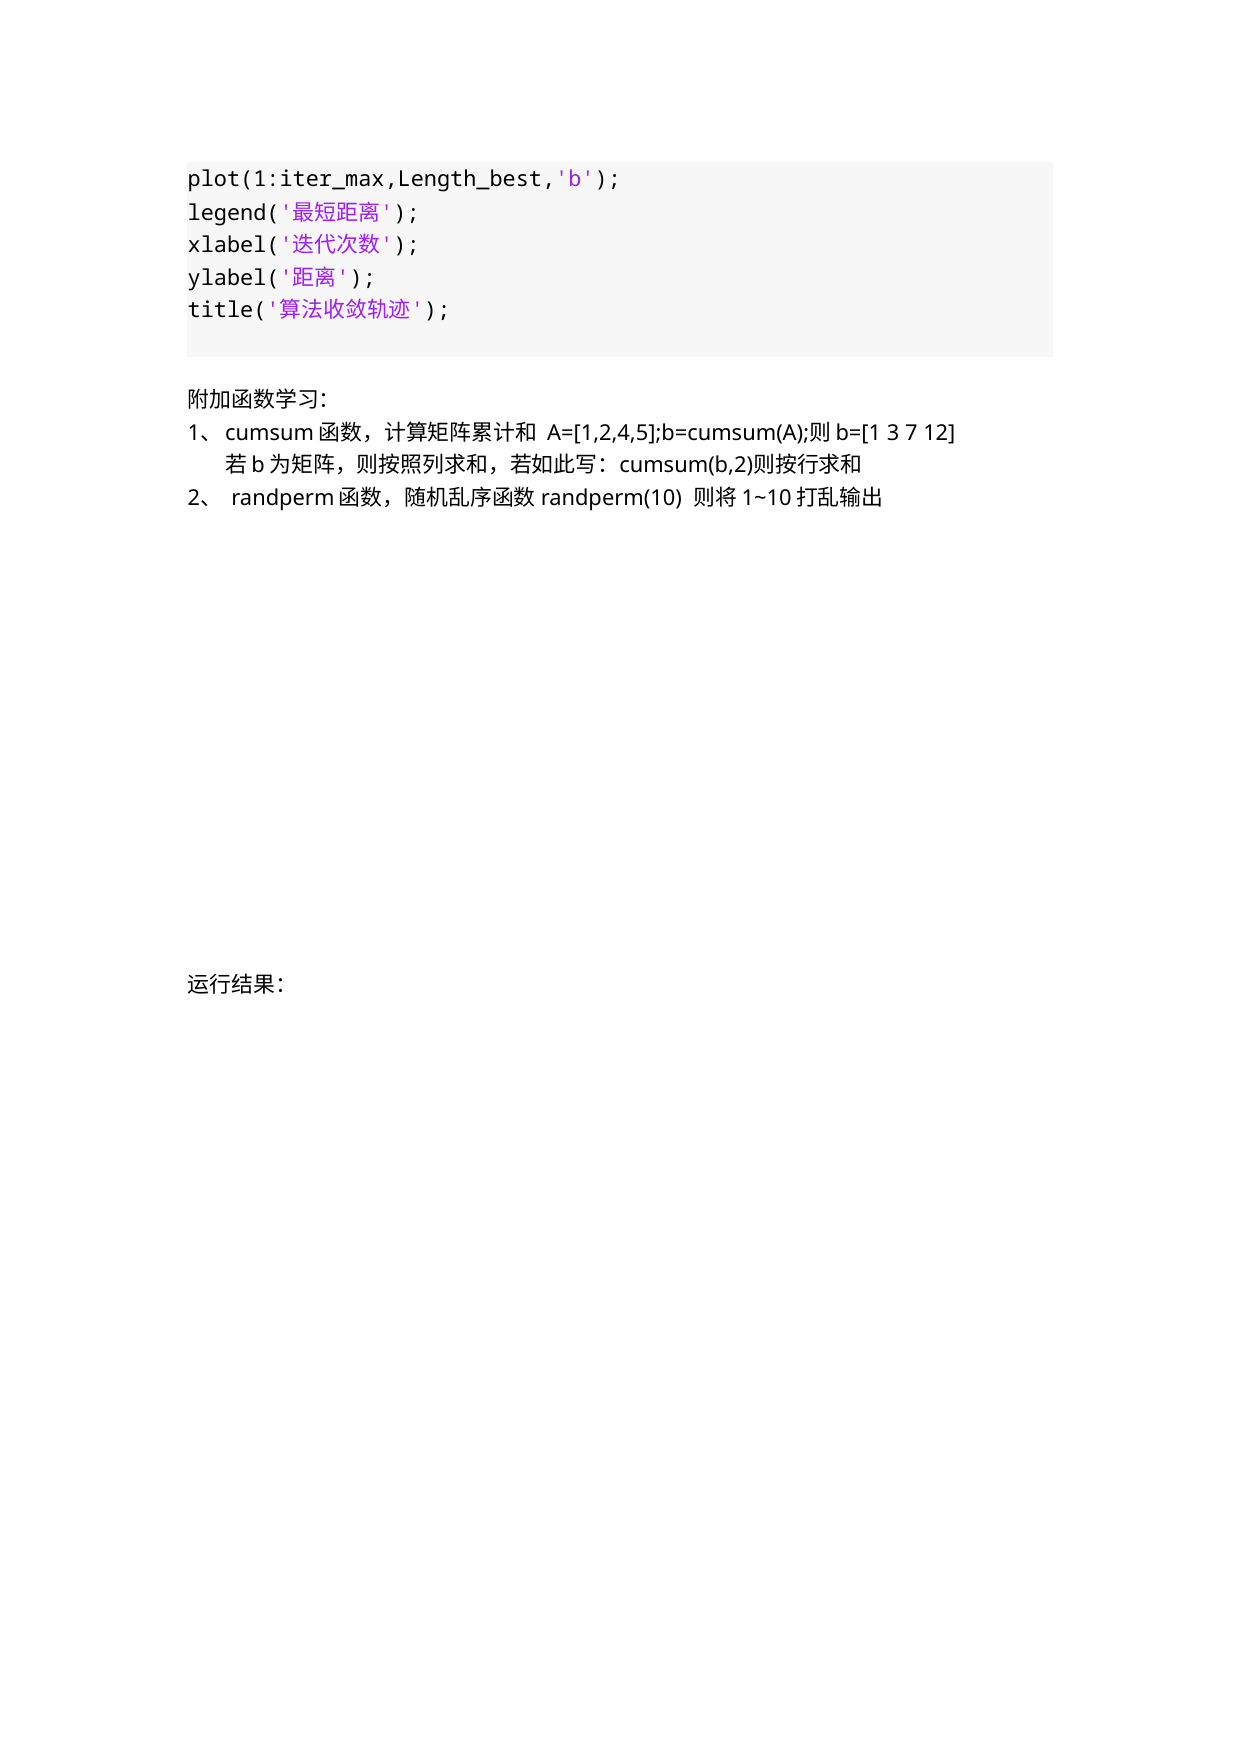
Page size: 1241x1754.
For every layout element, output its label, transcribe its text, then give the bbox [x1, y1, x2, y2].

text legend('最短距离'); [187, 194, 1053, 227]
text plot(1:iter_max,Length_best,'b'); [187, 162, 1053, 194]
text 若b为矩阵，则按照列求和，若如此写：cumsum(b,2)则按行求和 [225, 447, 1053, 479]
text 2、 randperm函数，随机乱序函数 randperm(10) 则将1~10打乱输出 [187, 479, 1053, 512]
text ylabel('距离'); [187, 259, 1053, 292]
text 附加函数学习： [187, 382, 1053, 414]
text xlabel('迭代次数'); [187, 227, 1053, 259]
text title('算法收敛轨迹'); [187, 292, 1053, 324]
list cumsum函数，计算矩阵累计和 A=[1,2,4,5];b=cumsum(A);则b=[1 3 7 12] [187, 414, 1053, 447]
text 运行结果： [187, 967, 1053, 999]
